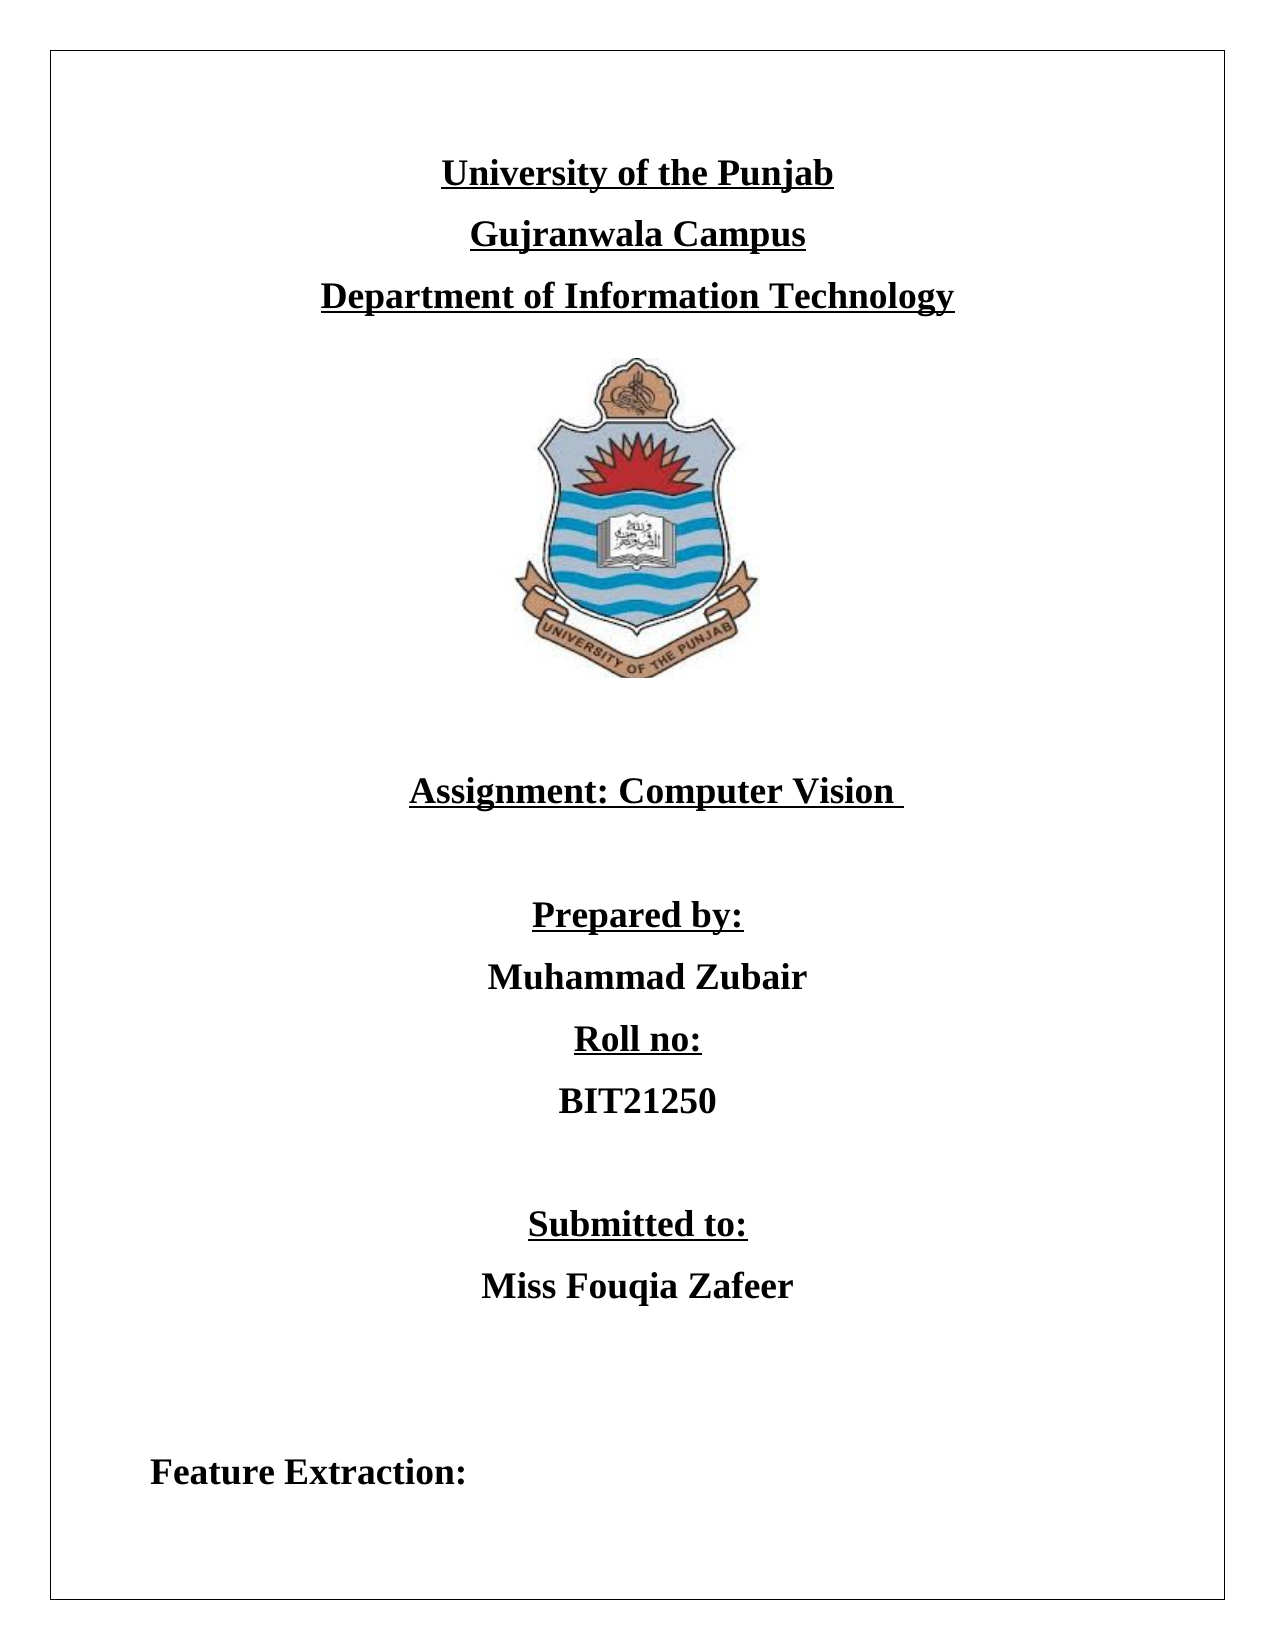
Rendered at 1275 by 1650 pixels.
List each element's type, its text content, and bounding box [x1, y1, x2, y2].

text University of the Punjab [150, 150, 1125, 193]
text Submitted to: [150, 1202, 1125, 1245]
text Roll no: [150, 1016, 1125, 1059]
text Miss Fouqia Zafeer [150, 1264, 1125, 1307]
text Assignment: Computer Vision [150, 769, 1125, 812]
picture [464, 358, 808, 678]
text Feature Extraction: [150, 1449, 1125, 1492]
text Prepared by: [150, 892, 1125, 936]
text BIT21250 [150, 1078, 1125, 1121]
text Muhammad Zubair [150, 954, 1125, 997]
text Gujranwala Campus [150, 212, 1125, 255]
text Department of Information Technology [150, 274, 1125, 317]
